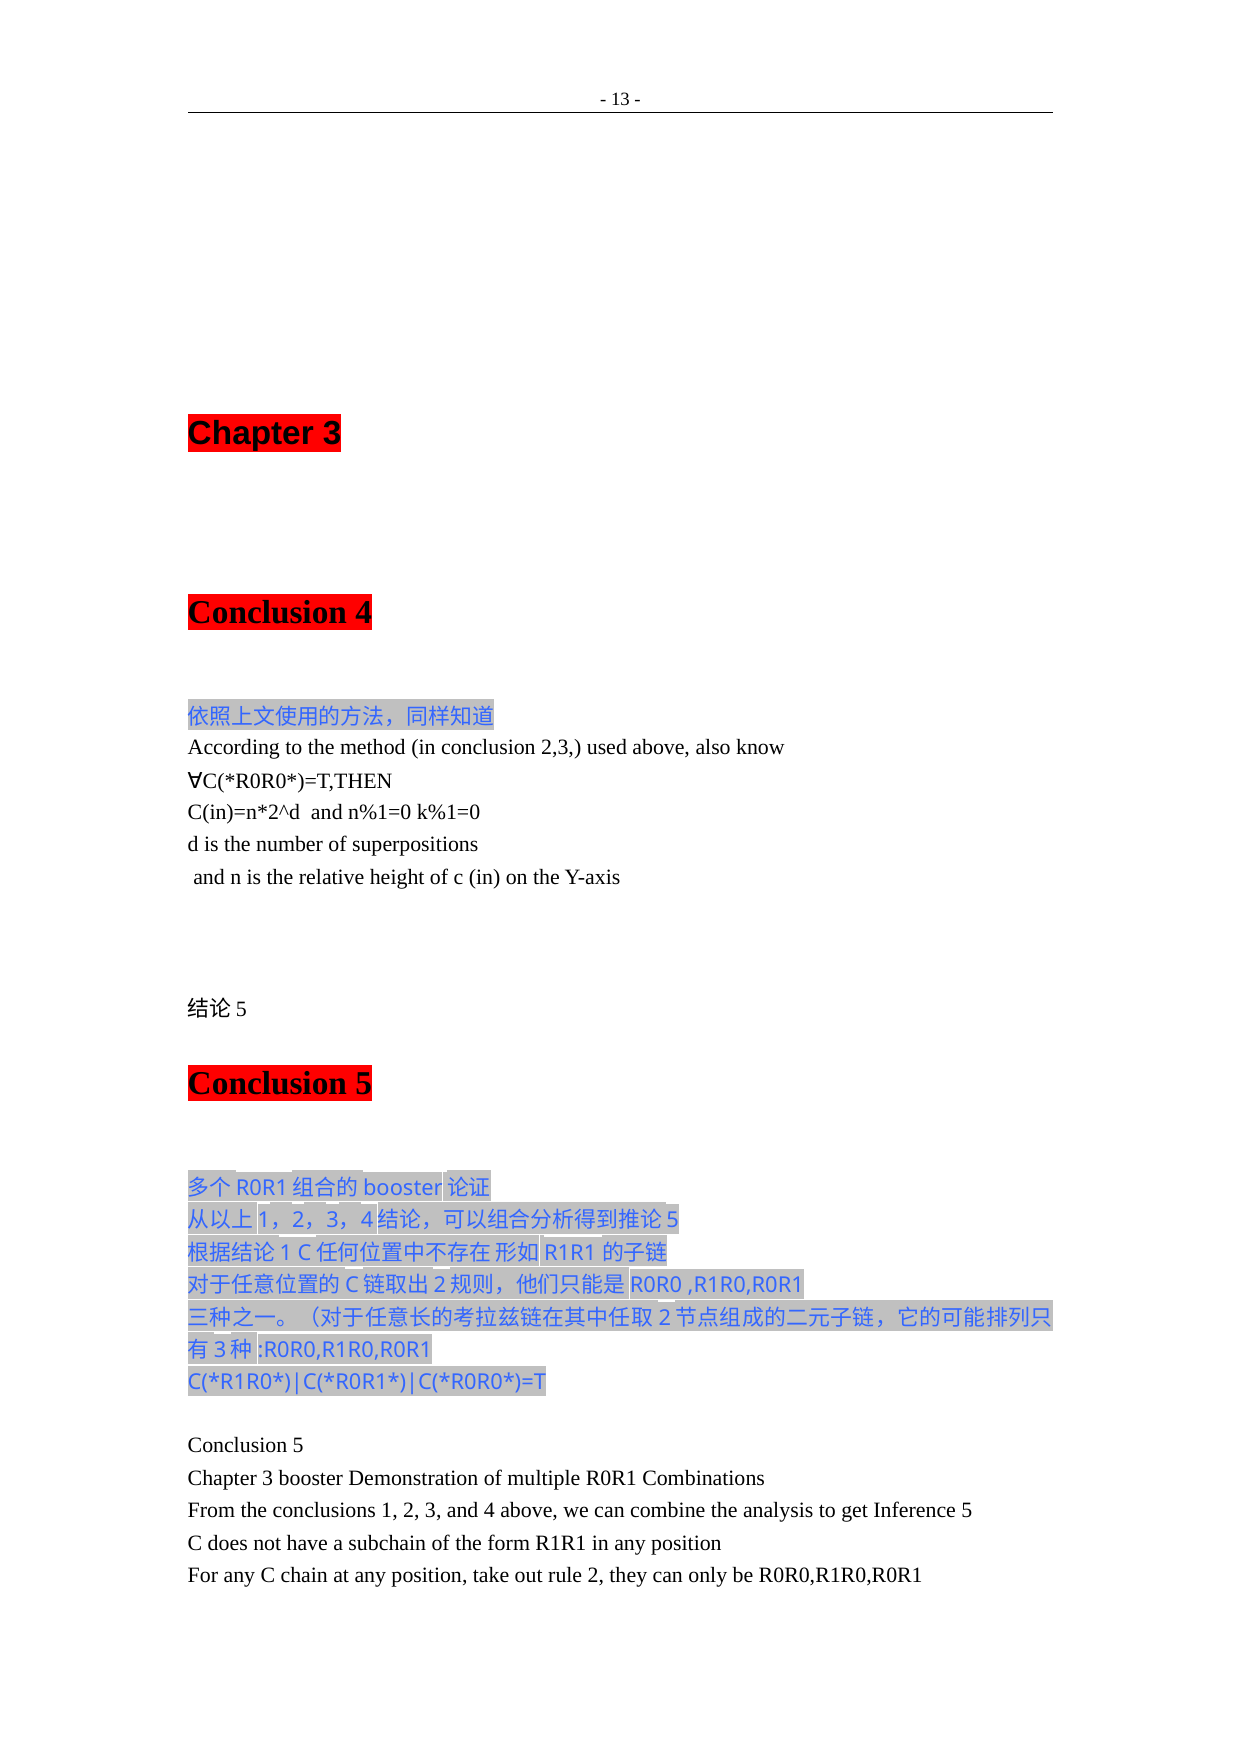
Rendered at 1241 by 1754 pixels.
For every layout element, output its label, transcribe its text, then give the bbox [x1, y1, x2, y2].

text 从以上1，2，3，4结论，可以组合分析得到推论5 [666, 1202, 1053, 1234]
text 依照上文使用的方法，同样知道 [187, 698, 1053, 731]
text 结论5 [187, 991, 1053, 1023]
text C(in)=n*2^d and n%1=0 k%1=0 [187, 796, 1053, 828]
text For any C chain at any position, take out rule 2, they can only be R0R0,R1R0,R0R1 [187, 1559, 1053, 1592]
text C(*R1R0*)|C(*R0R1*)|C(*R0R0*)=T [187, 1364, 1053, 1397]
text d is the number of superpositions [187, 828, 1053, 861]
text 根据结论1 C任何位置中不存在 形如R1R1 的子链 [187, 1234, 1053, 1267]
text According to the method (in conclusion 2,3,) used above, also know [187, 731, 1053, 763]
text Chapter 3 booster Demonstration of multiple R0R1 Combinations [187, 1462, 1053, 1494]
text and n is the relative height of c (in) on the Y-axis [187, 861, 1053, 893]
text 多个R0R1组合的 booster论证 [187, 1169, 1053, 1202]
subtitle Chapter 3 [187, 401, 1053, 466]
text ∀C(*R0R0*)=T,THEN [187, 763, 1053, 796]
text Conclusion 5 [187, 1429, 1053, 1462]
text 对于任意位置的C链取出2规则，他们只能是R0R0 ,R1R0,R0R1 [629, 1267, 1053, 1299]
text 三种之一。（对于任意长的考拉兹链在其中任取2节点组成的二元子链，它的可能排列只有3种 :R0R0,R1R0,R0R1 [187, 1299, 1053, 1364]
text From the conclusions 1, 2, 3, and 4 above, we can combine the analysis to get Inference 5 [187, 1494, 1053, 1527]
text C does not have a subchain of the form R1R1 in any position [187, 1527, 1053, 1559]
subtitle Conclusion 5 [187, 1050, 1053, 1115]
subtitle Conclusion 4 [187, 579, 1053, 644]
